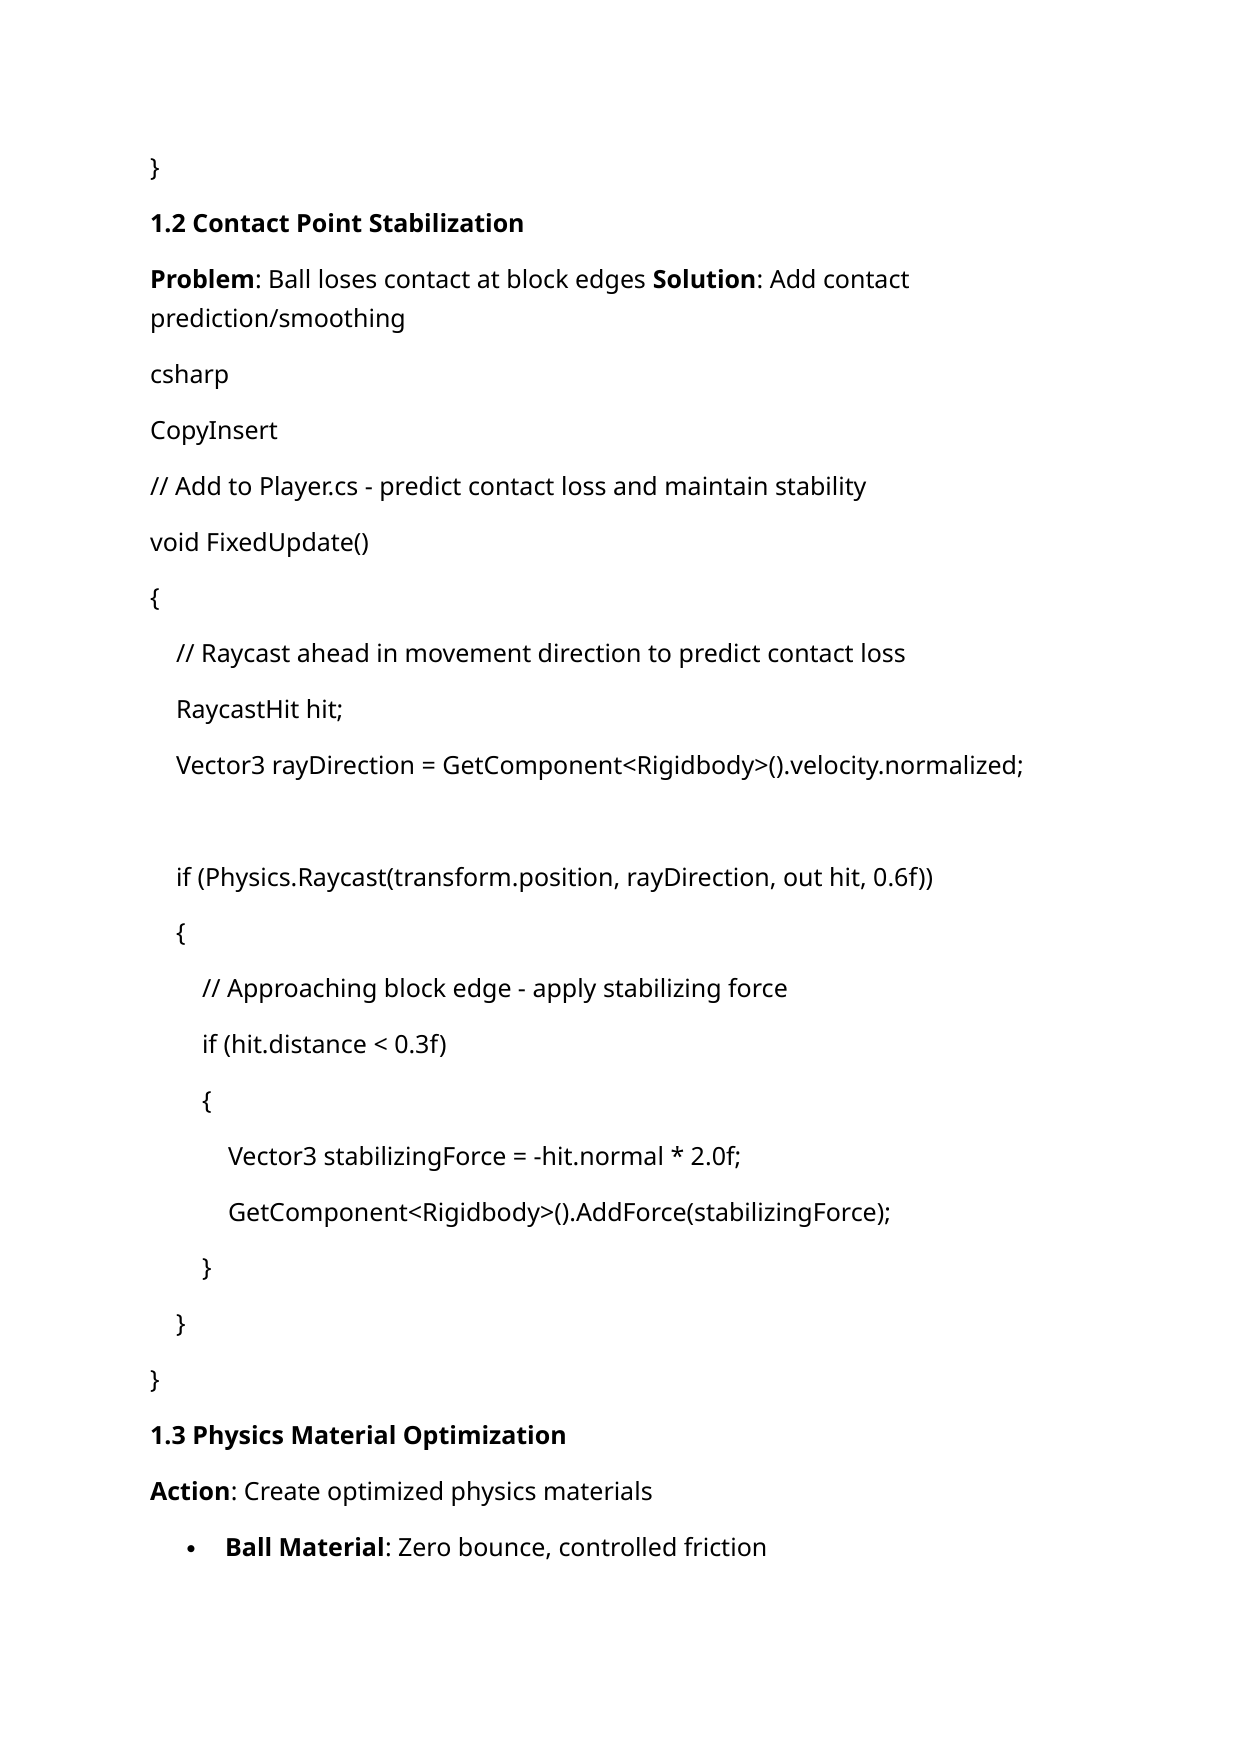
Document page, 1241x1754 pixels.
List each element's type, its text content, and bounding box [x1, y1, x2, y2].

list Ball Material: Zero bounce, controlled friction [187, 1529, 1090, 1563]
text if (hit.distance < 0.3f) [150, 1027, 1090, 1061]
text if (Physics.Raycast(transform.position, rayDirection, out hit, 0.6f)) [150, 859, 1090, 893]
text Vector3 stabilizingForce = -hit.normal * 2.0f; [150, 1138, 1090, 1172]
text Action: Create optimized physics materials [150, 1473, 1090, 1507]
text 1.3 Physics Material Optimization [150, 1417, 1090, 1452]
text { [150, 1082, 1090, 1117]
text Vector3 rayDirection = GetComponent<Rigidbody>().velocity.normalized; [150, 747, 1090, 782]
text { [150, 915, 1090, 949]
text // Approaching block edge - apply stabilizing force [150, 971, 1090, 1005]
text void FixedUpdate() [150, 524, 1090, 558]
text 1.2 Contact Point Stabilization [150, 206, 1090, 240]
text GetComponent<Rigidbody>().AddForce(stabilizingForce); [150, 1194, 1090, 1228]
text } [150, 1250, 1090, 1284]
text { [150, 580, 1090, 614]
text Problem: Ball loses contact at block edges Solution: Add contact prediction/smoothing [150, 262, 1090, 335]
text CopyInsert [150, 412, 1090, 447]
text RaycastHit hit; [150, 692, 1090, 726]
text // Raycast ahead in movement direction to predict contact loss [150, 636, 1090, 670]
text // Add to Player.cs - predict contact loss and maintain stability [150, 468, 1090, 502]
text csharp [150, 357, 1090, 391]
text } [150, 150, 1090, 184]
text } [150, 1362, 1090, 1396]
text } [150, 1306, 1090, 1340]
